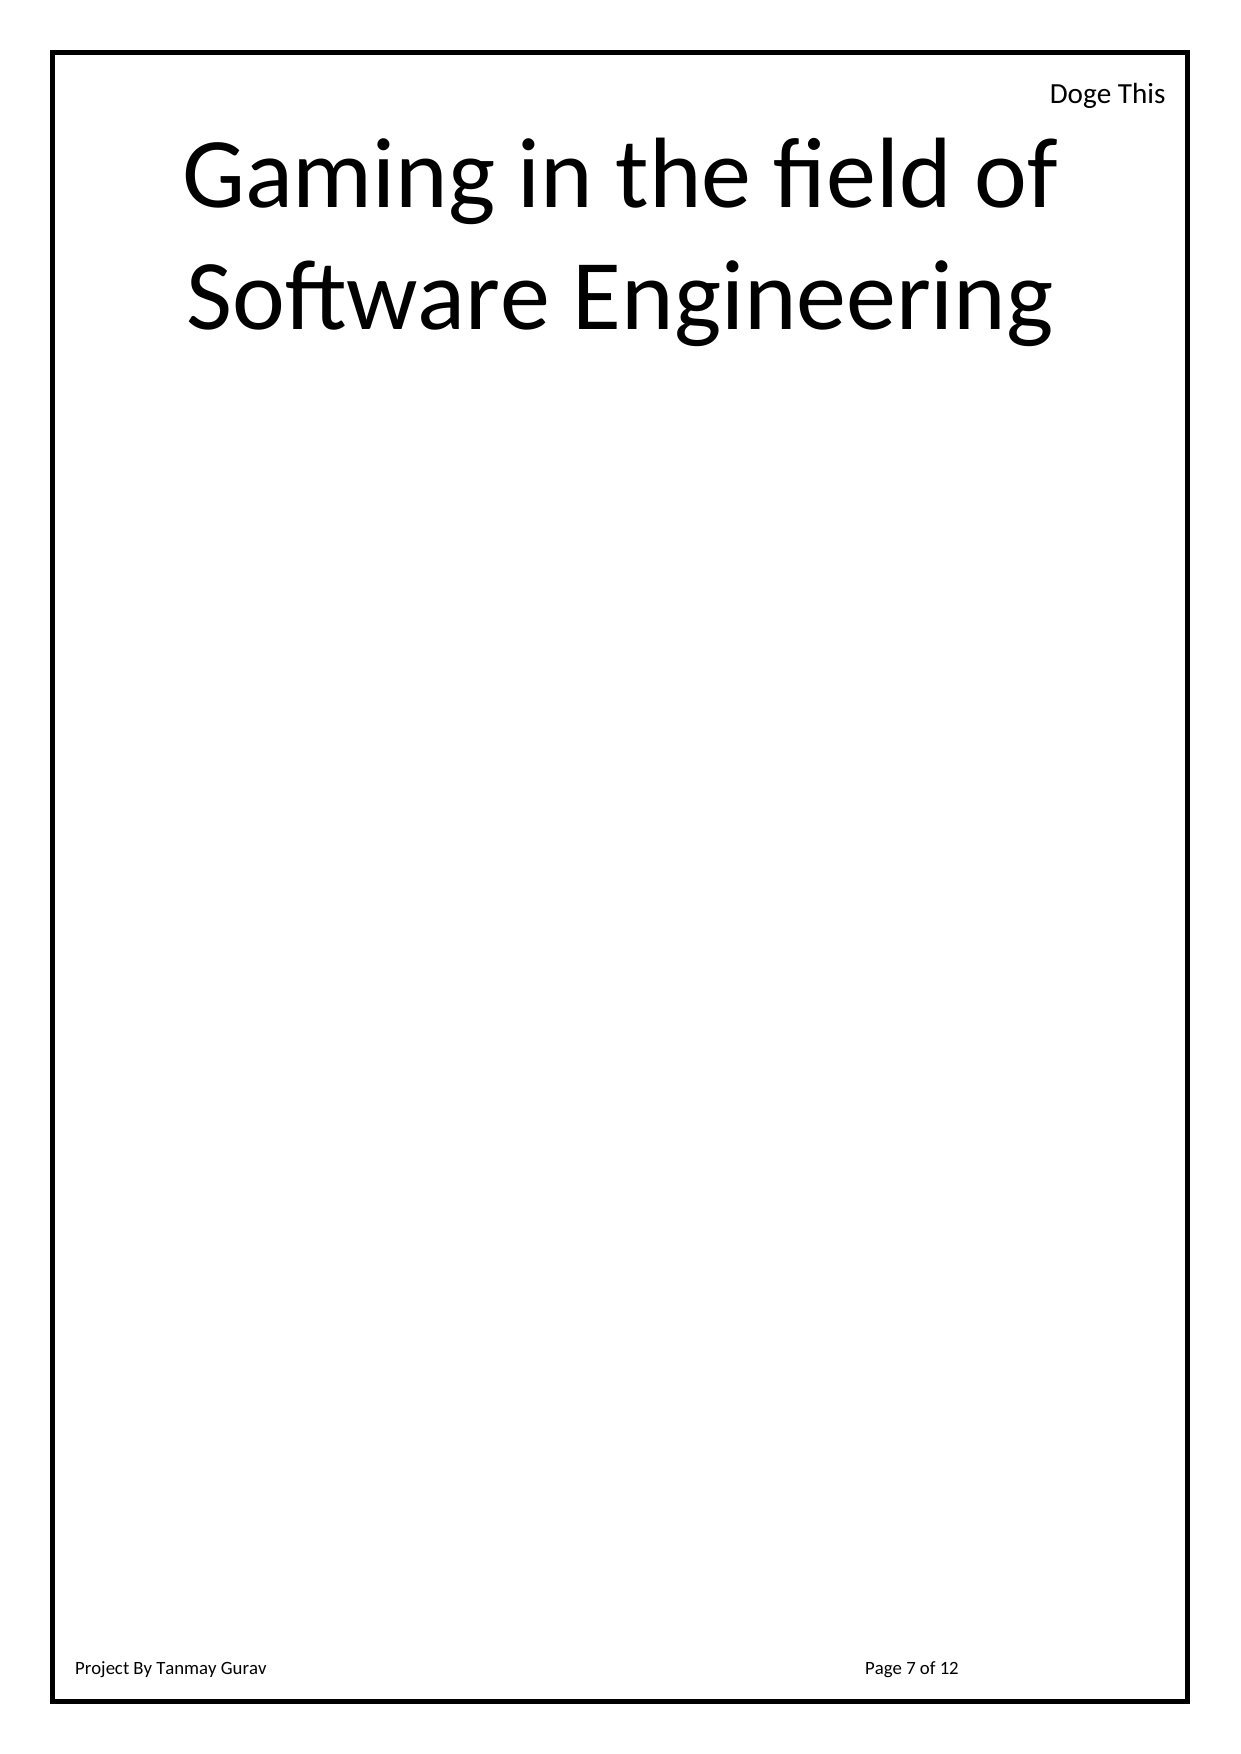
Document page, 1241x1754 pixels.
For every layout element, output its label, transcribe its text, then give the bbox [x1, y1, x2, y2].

text Gaming in the field of Software Engineering [75, 111, 1165, 355]
